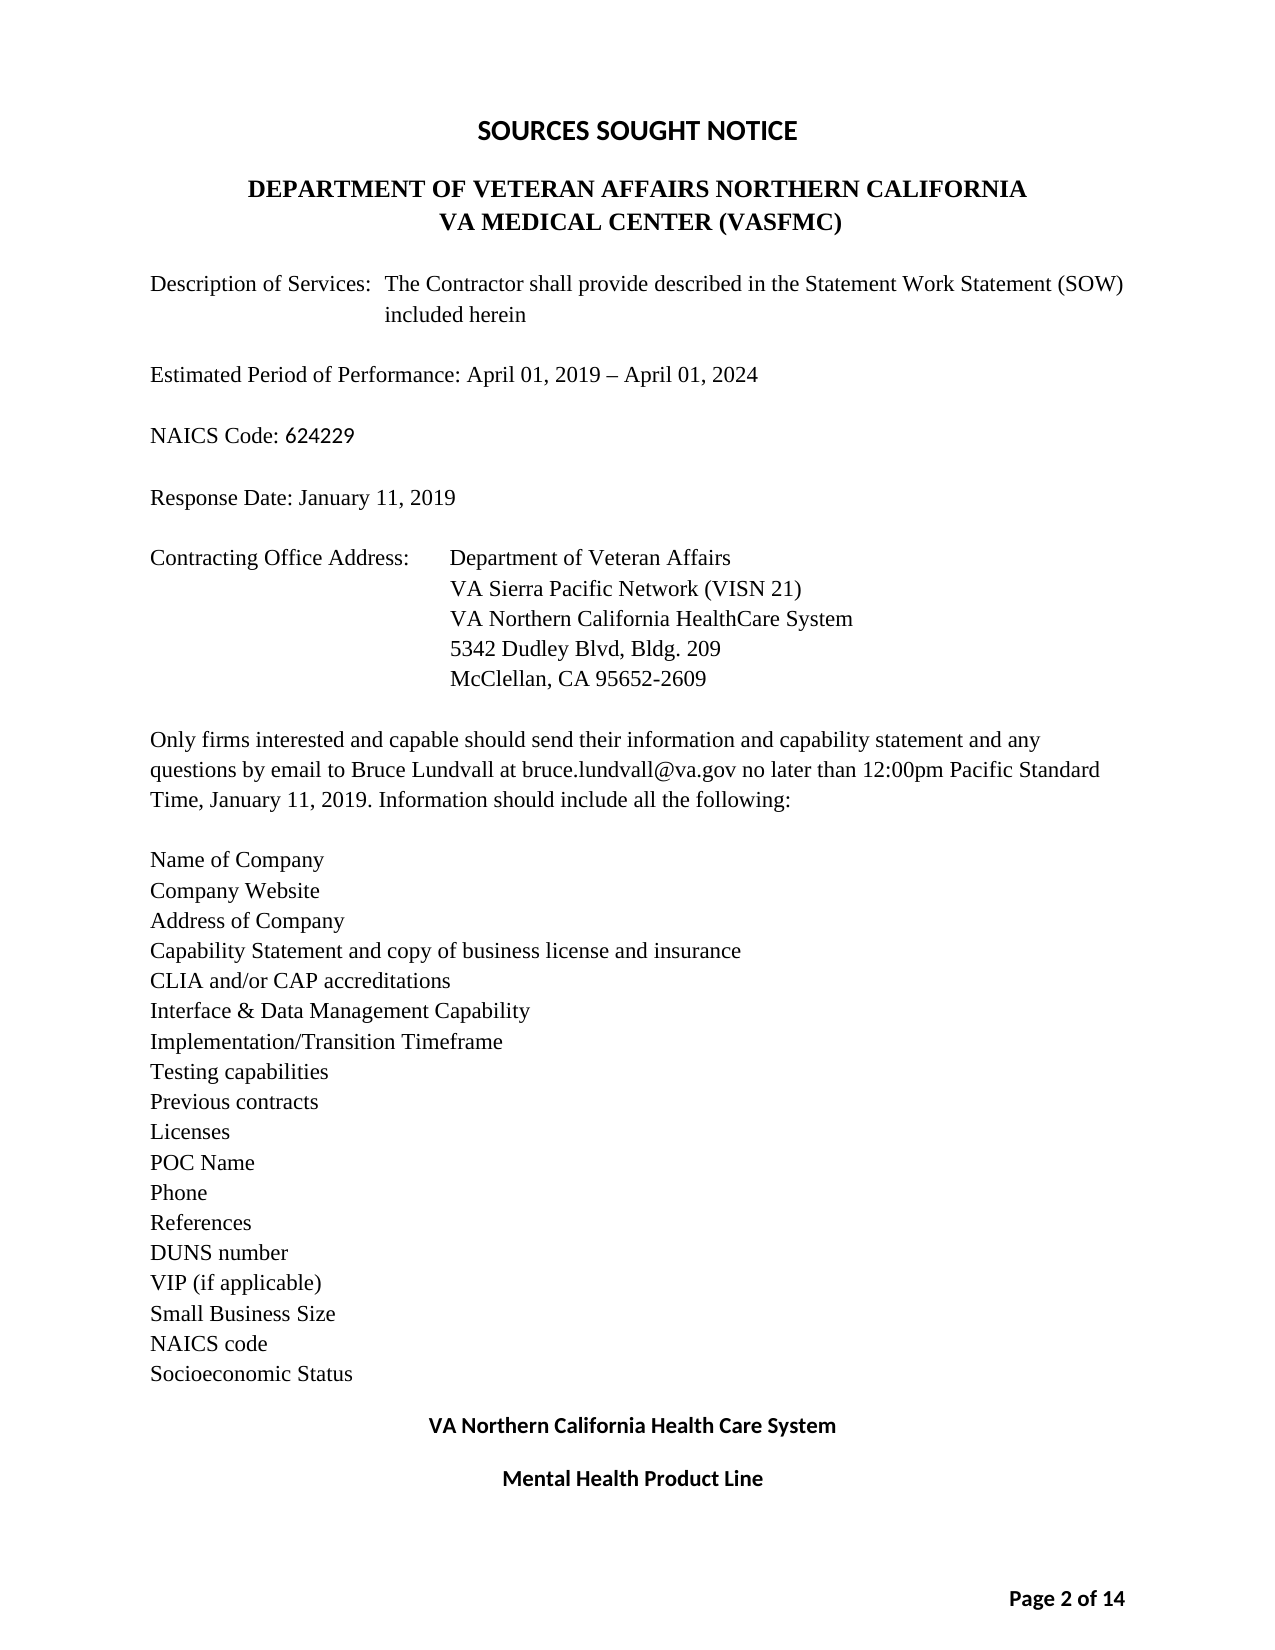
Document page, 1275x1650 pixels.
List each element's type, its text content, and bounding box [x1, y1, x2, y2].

text Licenses [150, 1118, 1125, 1145]
text Previous contracts [150, 1088, 1125, 1114]
text DUNS number [150, 1239, 1125, 1266]
text Company Website [150, 877, 1125, 903]
text POC Name [150, 1148, 1125, 1175]
text NAICS code [150, 1330, 1125, 1356]
text 5342 Dudley Blvd, Bldg. 209 [375, 635, 1125, 661]
text CLIA and/or CAP accreditations [150, 967, 1125, 994]
text Phone [150, 1179, 1125, 1205]
text NAICS Code: 624229 [150, 422, 1125, 449]
text Small Business Size [150, 1299, 1125, 1326]
text Name of Company [150, 846, 1125, 873]
text Address of Company [150, 907, 1125, 933]
text SOURCES SOUGHT NOTICE [150, 112, 1125, 148]
text Description of Services: The Contractor shall provide described in the Statement Work Statement (SOW) included herein [150, 271, 1125, 327]
text Contracting Office Address: Department of Veteran Affairs [150, 544, 1125, 571]
text VA Sierra Pacific Network (VISN 21) [375, 574, 1125, 601]
text DEPARTMENT OF VETERAN AFFAIRS NORTHERN CALIFORNIA [150, 174, 1125, 203]
text VA Northern California Health Care System [150, 1411, 1116, 1439]
text VIP (if applicable) [150, 1269, 1125, 1296]
text VA Northern California HealthCare System [375, 605, 1125, 631]
text Mental Health Product Line [150, 1464, 1116, 1492]
text Implementation/Transition Timeframe [150, 1028, 1125, 1054]
text Socioeconomic Status [150, 1360, 1125, 1386]
text Testing capabilities [150, 1058, 1125, 1084]
text Response Date: January 11, 2019 [150, 484, 1125, 510]
text Estimated Period of Performance: April 01, 2019 – April 01, 2024 [150, 361, 1125, 387]
text Capability Statement and copy of business license and insurance [150, 937, 1125, 963]
text References [150, 1209, 1125, 1235]
text Interface & Data Management Capability [150, 997, 1125, 1024]
text VA MEDICAL CENTER (VASFMC) [150, 207, 1125, 236]
text Only firms interested and capable should send their information and capability statement and any questions by email to Bruce Lundvall at bruce.lundvall@va.gov no later than 12:00pm Pacific Standard Time, January 11, 2019. Information should include all the following: [150, 726, 1125, 812]
text McClellan, CA 95652-2609 [375, 665, 1125, 692]
